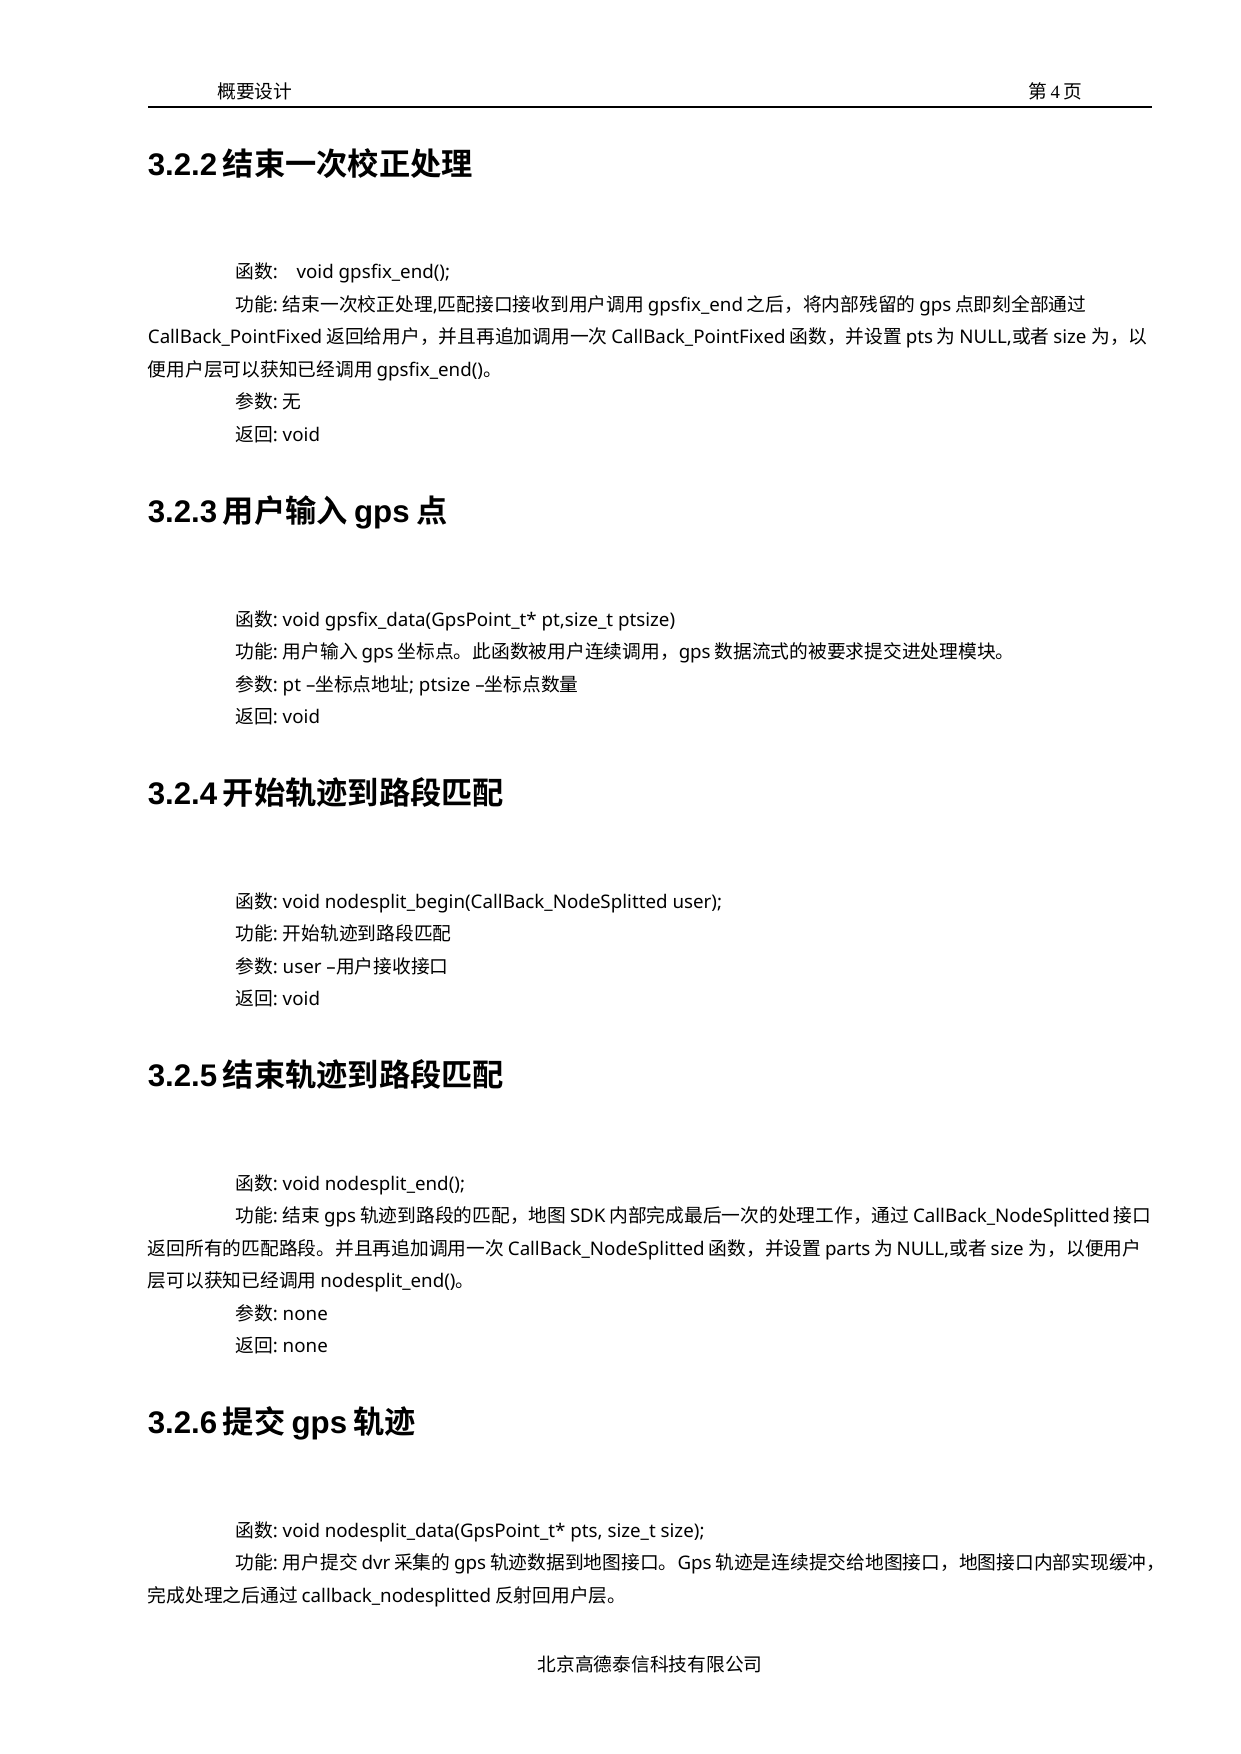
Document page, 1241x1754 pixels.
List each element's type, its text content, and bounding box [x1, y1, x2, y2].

subtitle 提交gps轨迹 [148, 1388, 1152, 1453]
subtitle 用户输入gps点 [148, 477, 1152, 542]
text 功能: 用户提交dvr采集的gps轨迹数据到地图接口。Gps轨迹是连续提交给地图接口，地图接口内部实现缓冲，完成处理之后通过callback_nodesplitted反射回用户层。 [148, 1545, 1152, 1610]
text 函数: void nodesplit_begin(CallBack_NodeSplitted user); [148, 884, 1152, 916]
text 功能: 结束gps轨迹到路段的匹配，地图SDK内部完成最后一次的处理工作，通过CallBack_NodeSplitted接口返回所有的匹配路段。并且再追加调用一次CallBack_NodeSplitted函数，并设置parts为NULL,或者size 为，以便用户层可以获知已经调用nodesplit_end()。 [148, 1198, 1152, 1296]
text 参数: user –用户接收接口 [148, 949, 1152, 981]
text 函数: void gpsfix_end(); [179, 254, 1152, 287]
text 函数: void nodesplit_end(); [148, 1166, 1152, 1198]
subtitle 开始轨迹到路段匹配 [148, 759, 1152, 824]
text 参数: 无 [148, 384, 1152, 417]
subtitle 结束一次校正处理 [148, 129, 1152, 194]
text 函数: void nodesplit_data(GpsPoint_t* pts, size_t size); [148, 1513, 1152, 1545]
text 功能: 开始轨迹到路段匹配 [148, 916, 1152, 949]
text 参数: pt –坐标点地址; ptsize –坐标点数量 [148, 667, 1152, 699]
text 功能: 用户输入gps坐标点。此函数被用户连续调用，gps数据流式的被要求提交进处理模块。 [148, 634, 1152, 667]
text 返回: void [148, 417, 1152, 449]
text 函数: void gpsfix_data(GpsPoint_t* pt,size_t ptsize) [148, 602, 1152, 634]
subtitle 结束轨迹到路段匹配 [148, 1041, 1152, 1106]
text 功能: 结束一次校正处理,匹配接口接收到用户调用gpsfix_end之后，将内部残留的gps点即刻全部通过CallBack_PointFixed返回给用户，并且再追加调用一次CallBack_PointFixed函数，并设置pts为NULL,或者size 为，以便用户层可以获知已经调用gpsfix_end()。 [148, 287, 1152, 384]
text 返回: void [148, 699, 1152, 732]
list 返回: void [229, 981, 1152, 1014]
list 返回: none [229, 1328, 1152, 1361]
text 参数: none [148, 1296, 1152, 1328]
